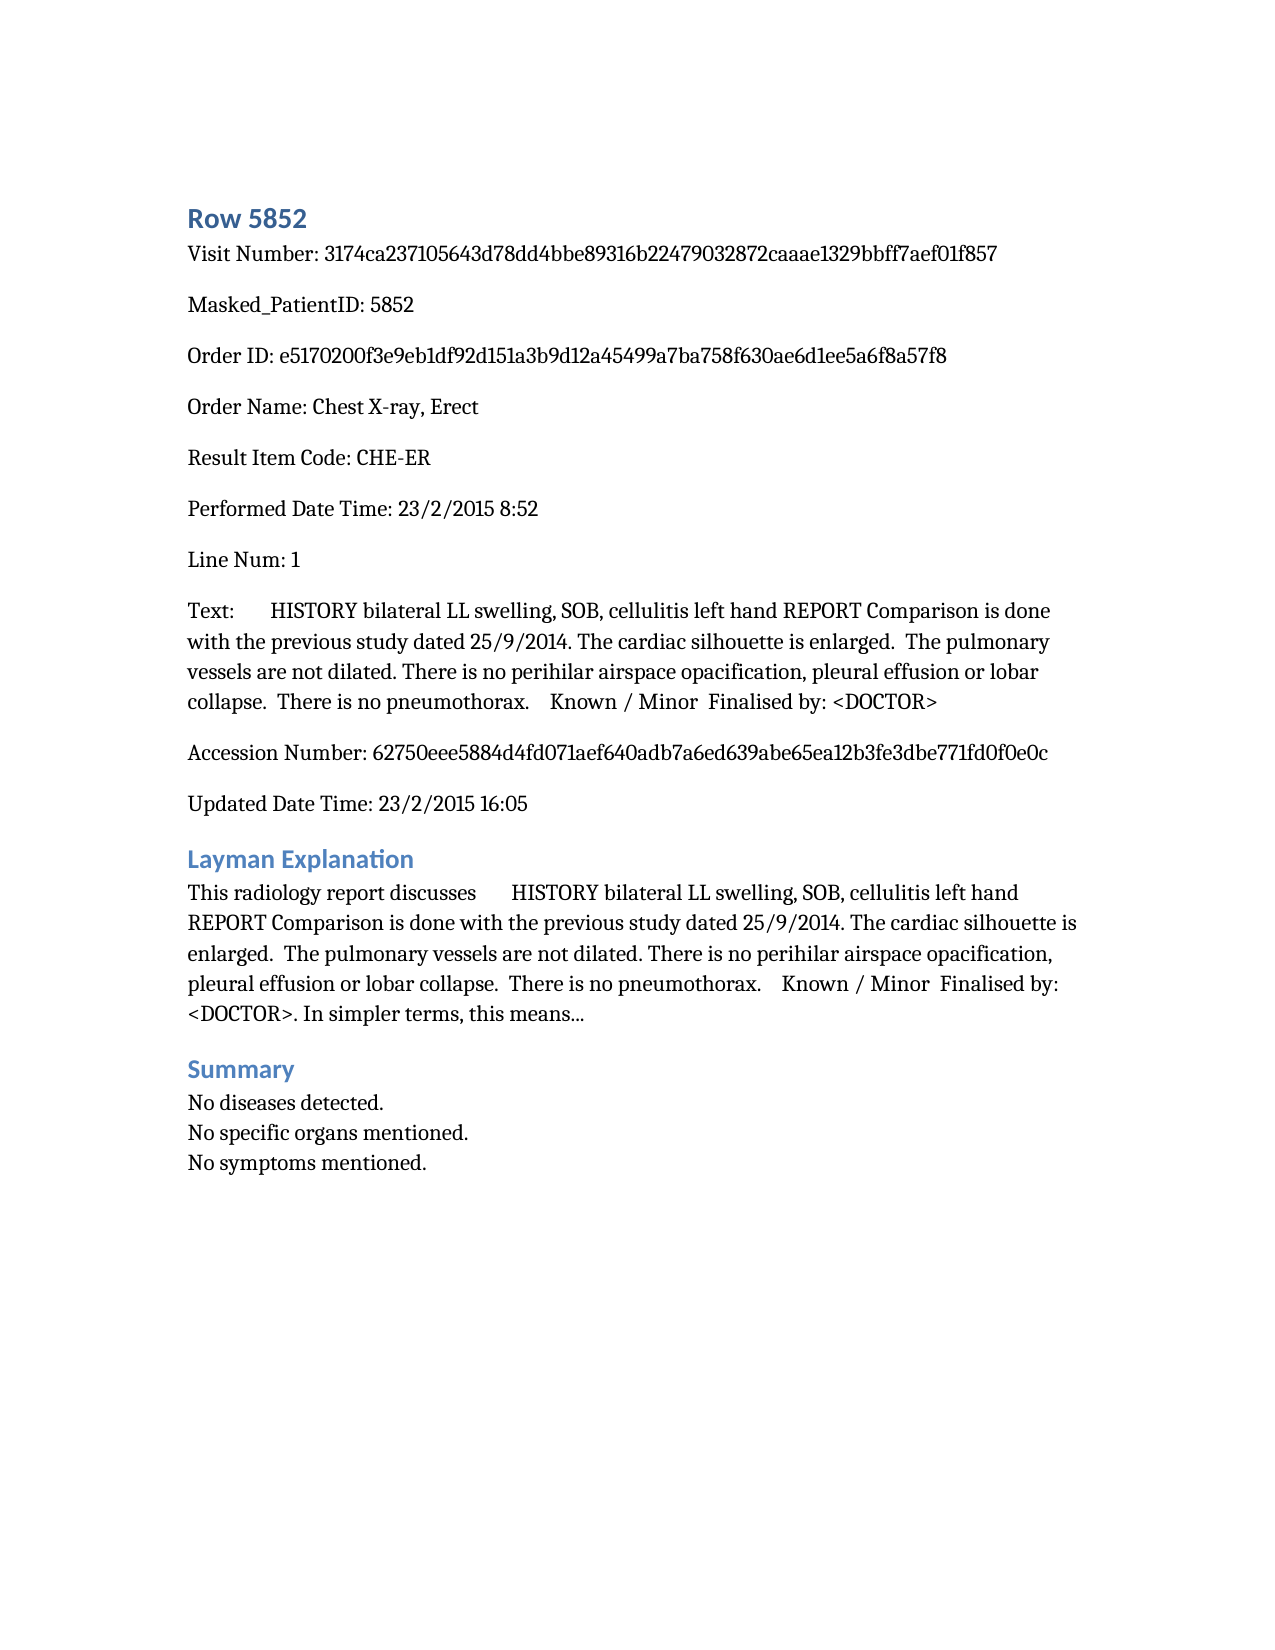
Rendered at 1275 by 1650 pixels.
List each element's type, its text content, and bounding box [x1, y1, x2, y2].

text Visit Number: 3174ca237105643d78dd4bbe89316b22479032872caaae1329bbff7aef01f857 [187, 241, 1087, 267]
text Text: HISTORY bilateral LL swelling, SOB, cellulitis left hand REPORT Comparison is done with the previous study dated 25/9/2014. The cardiac silhouette is enlarged. The pulmonary vessels are not dilated. There is no perihilar airspace opacification, pleural effusion or lobar collapse. There is no pneumothorax. Known / Minor Finalised by: <DOCTOR> [187, 598, 1087, 715]
text No diseases detected. No specific organs mentioned. No symptoms mentioned. [187, 1090, 1087, 1176]
text Masked_PatientID: 5852 [187, 292, 1087, 318]
text Order Name: Chest X-ray, Erect [187, 394, 1087, 420]
subtitle Layman Explanation [187, 842, 1087, 875]
text Updated Date Time: 23/2/2015 16:05 [187, 791, 1087, 817]
text Accession Number: 62750eee5884d4fd071aef640adb7a6ed639abe65ea12b3fe3dbe771fd0f0e0c [187, 740, 1087, 766]
text This radiology report discusses HISTORY bilateral LL swelling, SOB, cellulitis left hand REPORT Comparison is done with the previous study dated 25/9/2014. The cardiac silhouette is enlarged. The pulmonary vessels are not dilated. There is no perihilar airspace opacification, pleural effusion or lobar collapse. There is no pneumothorax. Known / Minor Finalised by: <DOCTOR>. In simpler terms, this means... [187, 880, 1087, 1027]
text Order ID: e5170200f3e9eb1df92d151a3b9d12a45499a7ba758f630ae6d1ee5a6f8a57f8 [187, 343, 1087, 369]
subtitle Summary [187, 1052, 1087, 1085]
text Result Item Code: CHE-ER [187, 445, 1087, 471]
subtitle Row 5852 [187, 200, 1087, 236]
text Performed Date Time: 23/2/2015 8:52 [187, 496, 1087, 522]
text Line Num: 1 [187, 547, 1087, 573]
